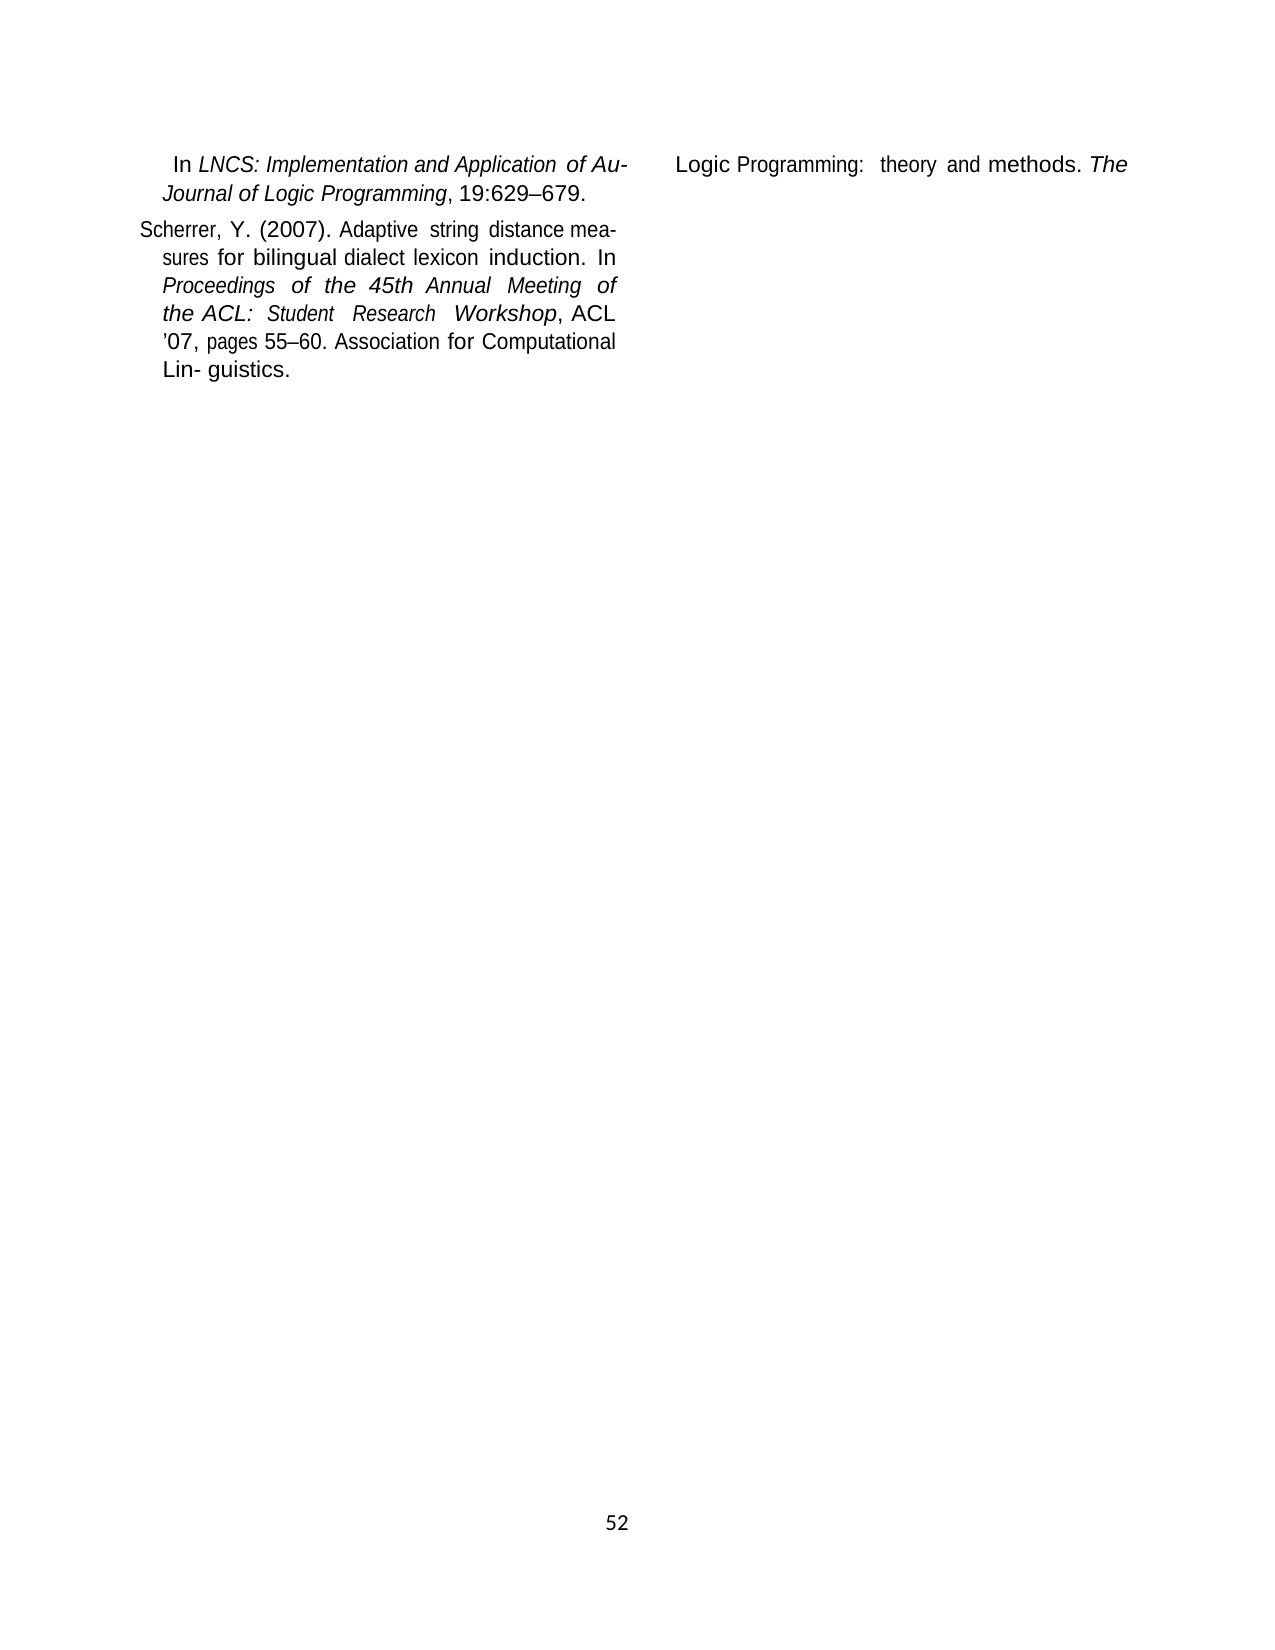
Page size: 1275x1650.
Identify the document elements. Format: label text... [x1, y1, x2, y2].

text Journal of Logic Programming, 19:629–679. [162, 183, 625, 206]
text Scherrer, Y. (2007). Adaptive string distance mea- sures for bilingual dialect lexicon induction. In Proceedings of the 45th Annual Meeting of the ACL: Student Research Workshop, ACL ’07, pages 55–60. Association for Computational Lin- guistics. [139, 216, 616, 383]
